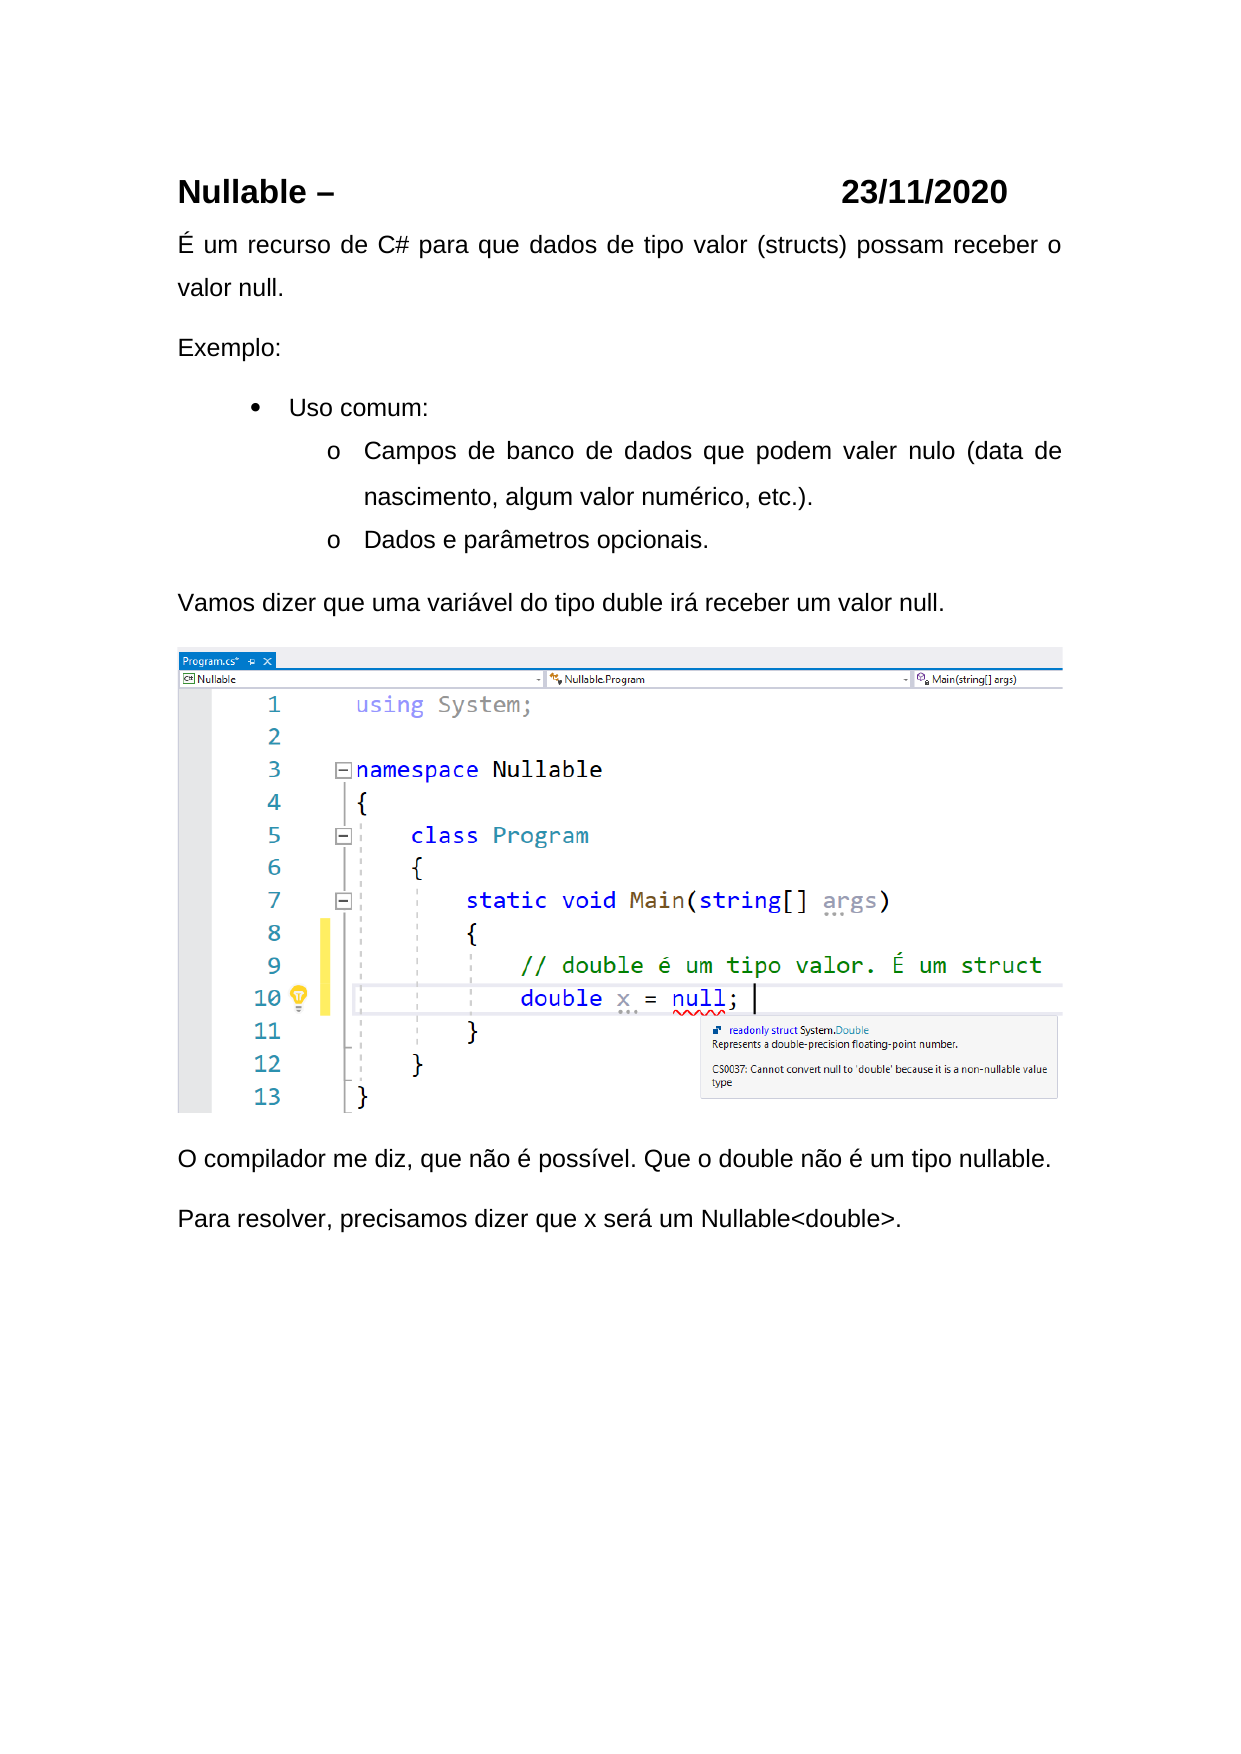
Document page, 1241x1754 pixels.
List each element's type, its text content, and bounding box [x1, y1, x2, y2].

list Uso comum: [251, 393, 1063, 422]
subtitle Nullable – 23/11/2020 [177, 173, 1063, 211]
text Vamos dizer que uma variável do tipo duble irá receber um valor null. [177, 588, 1063, 616]
list Campos de banco de dados que podem valer nulo (data de nascimento, algum valor numérico, etc.). [326, 436, 1063, 510]
list Dados e parâmetros opcionais. [326, 524, 1063, 556]
text Para resolver, precisamos dizer que x será um Nullable<double>. [177, 1204, 1063, 1233]
text O compilador me diz, que não é possível. Que o double não é um tipo nullable. [177, 1144, 1063, 1173]
text Exemplo: [177, 333, 1063, 362]
picture [177, 647, 1063, 1113]
text É um recurso de C# para que dados de tipo valor (structs) possam receber o valor null. [177, 230, 1063, 302]
